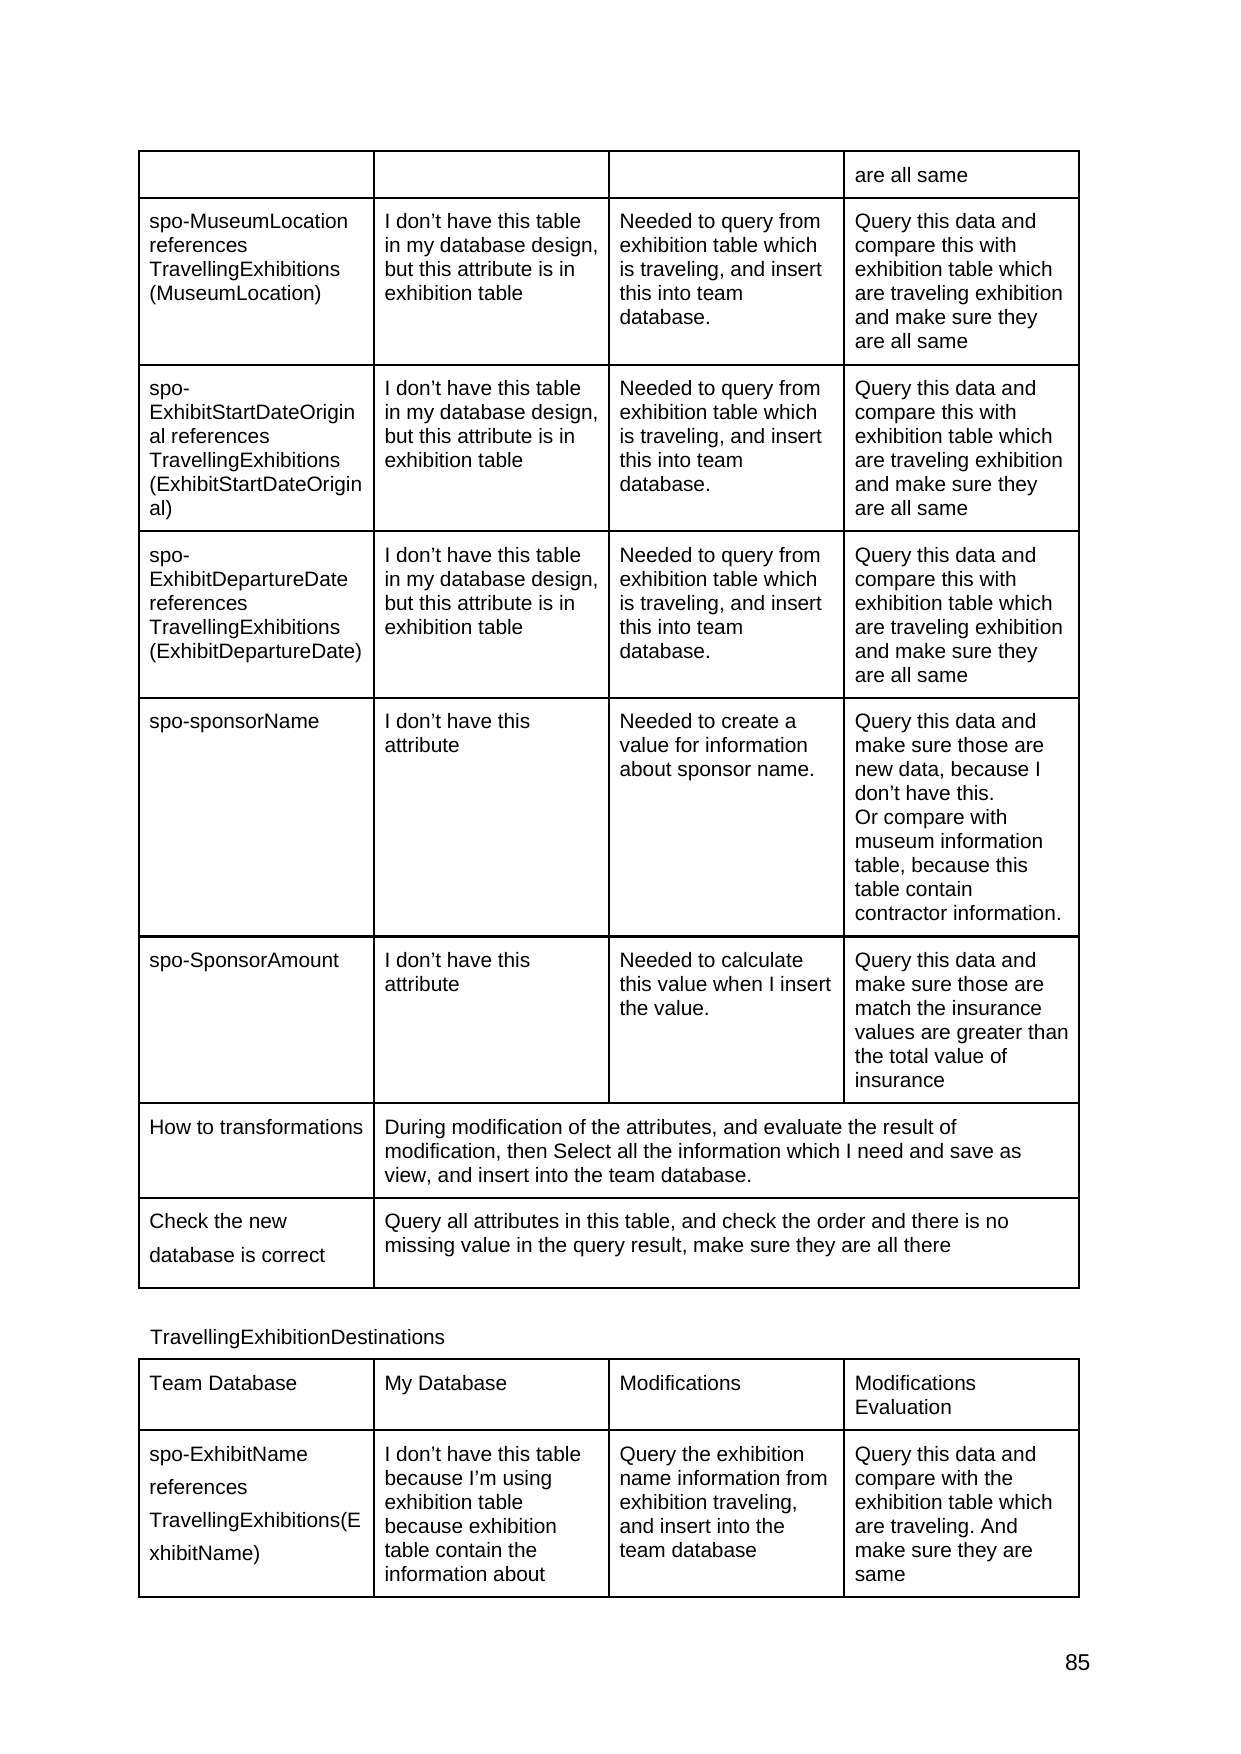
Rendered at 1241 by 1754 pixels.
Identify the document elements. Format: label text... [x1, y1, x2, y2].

table_cell I don’t have this table in my database design, but this attribute is in exhibition table [375, 199, 608, 363]
table_cell Needed to query from exhibition table which is traveling, and insert this into team database. [610, 199, 843, 363]
table_cell Query all attributes in this table, and check the order and there is no missing value in the query result, make sure they are all there [375, 1199, 1078, 1287]
table_header Modifications Evaluation [845, 1360, 1078, 1429]
table_cell Check the new database is correct [140, 1199, 373, 1287]
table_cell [140, 152, 373, 197]
table_cell I don’t have this attribute [375, 938, 608, 1102]
text TravellingExhibitionDestinations [150, 1325, 1090, 1349]
table_cell spo-ExhibitStartDateOriginal references TravellingExhibitions (ExhibitStartDateOriginal) [140, 366, 373, 530]
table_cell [610, 152, 843, 197]
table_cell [845, 152, 1078, 197]
table_cell I don’t have this attribute [375, 699, 608, 935]
table_cell Needed to calculate this value when I insert the value. [610, 938, 843, 1102]
table_cell Query this data and compare this with exhibition table which are traveling exhibition and make sure they are all same [845, 199, 1078, 363]
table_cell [610, 1431, 843, 1596]
table_header Team Database [140, 1360, 373, 1429]
table_cell Needed to create a value for information about sponsor name. [610, 699, 843, 935]
table_cell Query this data and make sure those are match the insurance values are greater than the total value of insurance [845, 938, 1078, 1102]
table_cell Query this data and compare this with exhibition table which are traveling exhibition and make sure they are all same [845, 532, 1078, 697]
table_header Modifications [610, 1360, 843, 1429]
table_header My Database [375, 1360, 608, 1429]
table_cell Needed to query from exhibition table which is traveling, and insert this into team database. [610, 366, 843, 530]
table_cell Query this data and compare this with exhibition table which are traveling exhibition and make sure they are all same [845, 366, 1078, 530]
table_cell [375, 152, 608, 197]
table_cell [845, 1431, 1078, 1596]
table_cell Needed to query from exhibition table which is traveling, and insert this into team database. [610, 532, 843, 697]
table_cell I don’t have this table in my database design, but this attribute is in exhibition table [375, 532, 608, 697]
table_cell spo-ExhibitDepartureDate references TravellingExhibitions (ExhibitDepartureDate) [140, 532, 373, 697]
table_cell spo-sponsorName [140, 699, 373, 935]
table_cell spo-SponsorAmount [140, 938, 373, 1102]
table_cell I don’t have this table in my database design, but this attribute is in exhibition table [375, 366, 608, 530]
table_cell During modification of the attributes, and evaluate the result of modification, then Select all the information which I need and save as view, and insert into the team database. [375, 1104, 1078, 1197]
table_cell spo-MuseumLocation references TravellingExhibitions (MuseumLocation) [140, 199, 373, 363]
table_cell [140, 1431, 373, 1596]
table_cell Query this data and make sure those are new data, because I don’t have this. Or compare with museum information table, because this table contain contractor information. [845, 699, 1078, 935]
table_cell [375, 1431, 608, 1596]
table_cell How to transformations [140, 1104, 373, 1197]
